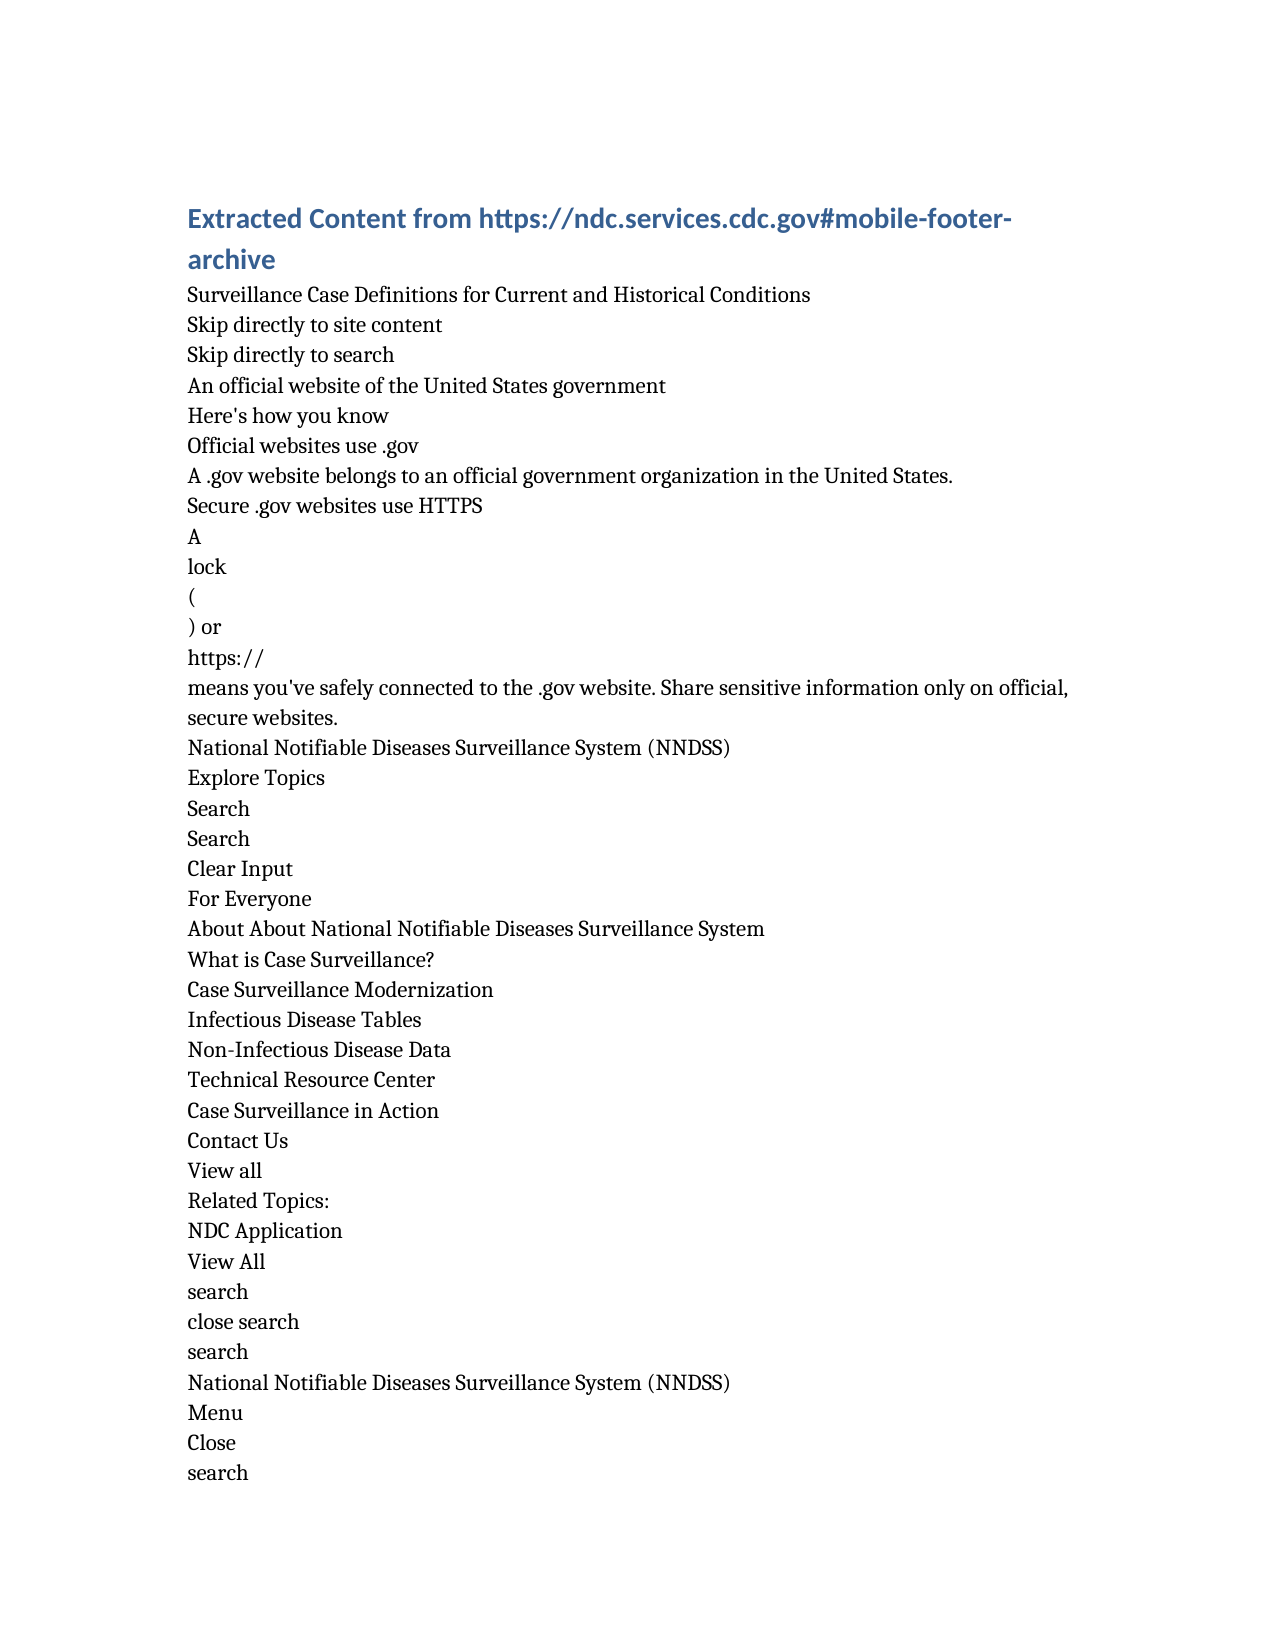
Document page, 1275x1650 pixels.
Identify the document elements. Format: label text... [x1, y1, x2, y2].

subtitle Extracted Content from https://ndc.services.cdc.gov#mobile-footer-archive [187, 200, 1087, 277]
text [187, 282, 1087, 1486]
